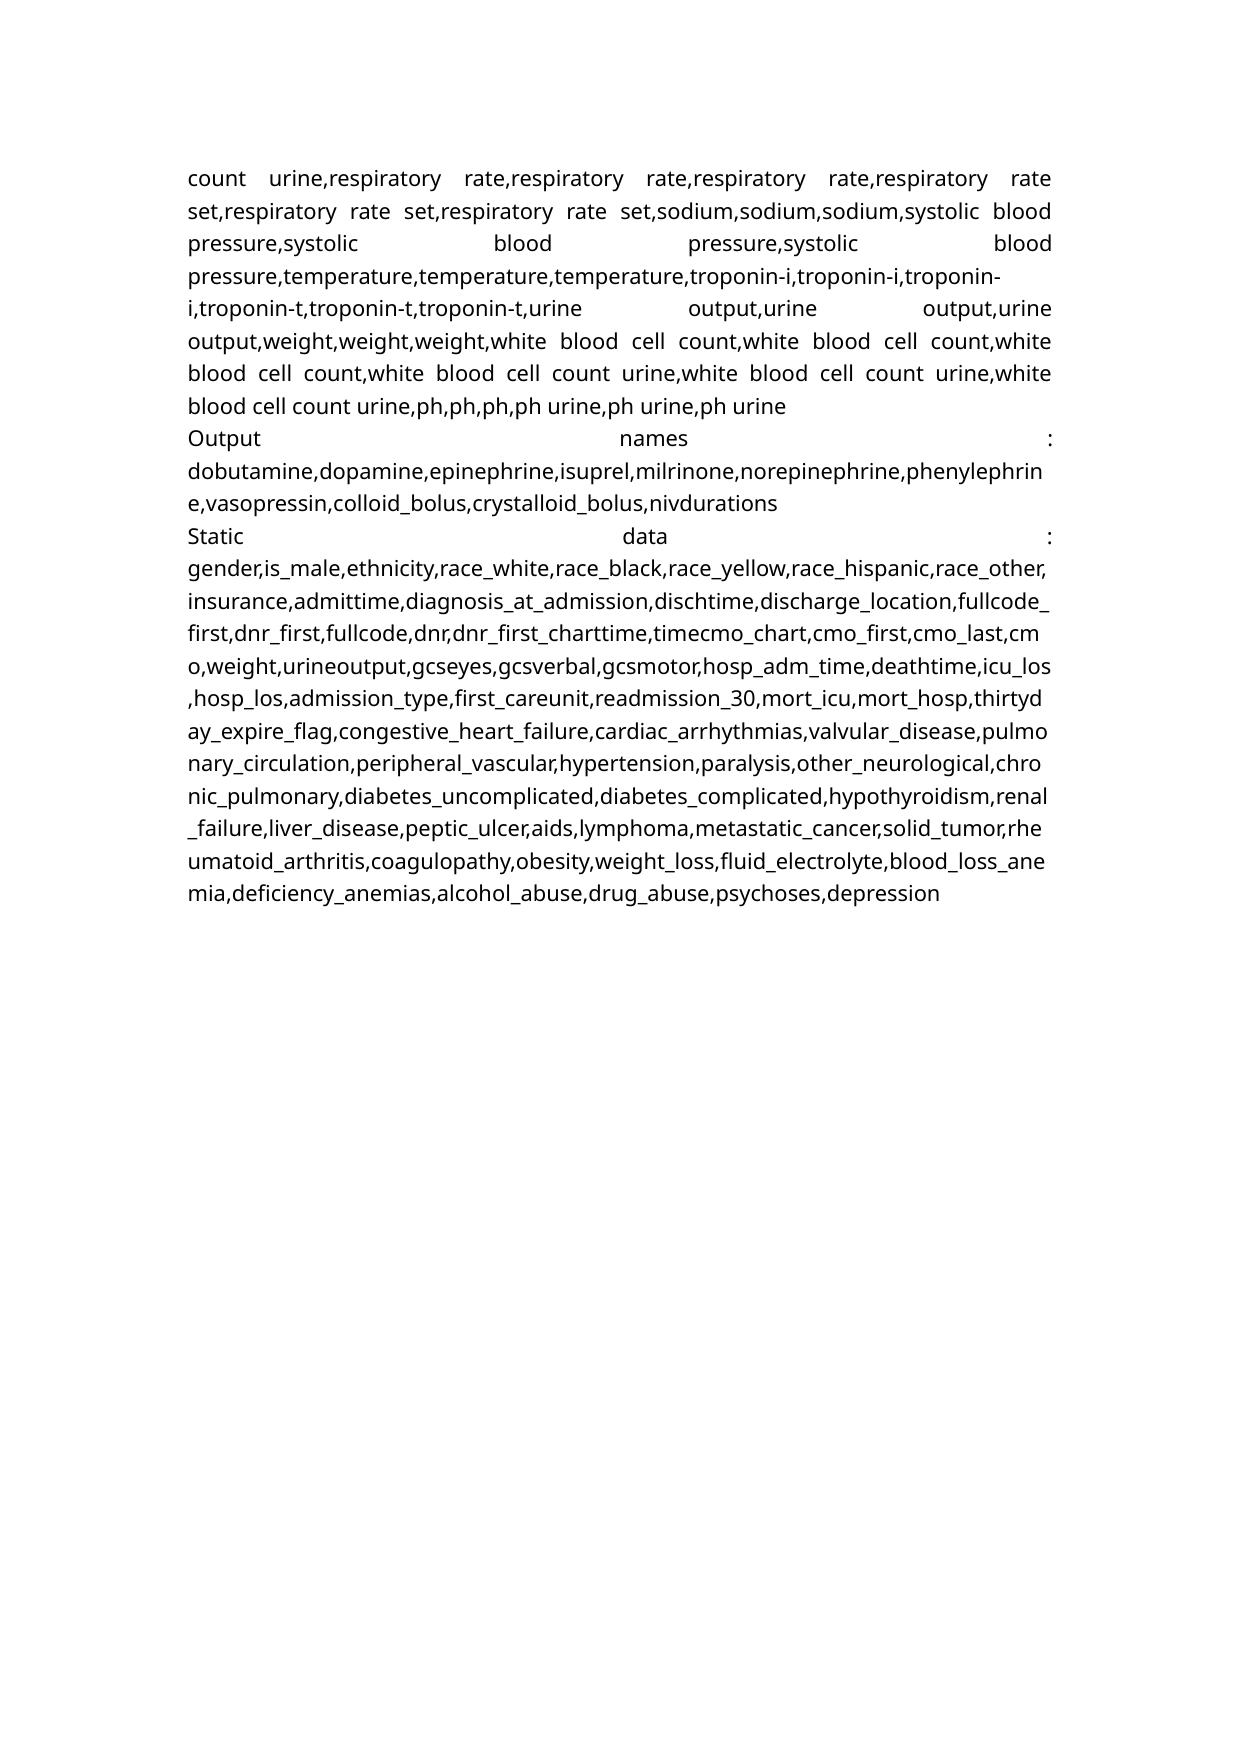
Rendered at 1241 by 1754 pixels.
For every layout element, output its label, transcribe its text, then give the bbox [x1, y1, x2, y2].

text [187, 162, 1053, 422]
text Output names : dobutamine,dopamine,epinephrine,isuprel,milrinone,norepinephrine,phenylephrine,vasopressin,colloid_bolus,crystalloid_bolus,nivdurations [187, 422, 1053, 519]
text Static data : gender,is_male,ethnicity,race_white,race_black,race_yellow,race_hispanic,race_other,insurance,admittime,diagnosis_at_admission,dischtime,discharge_location,fullcode_first,dnr_first,fullcode,dnr,dnr_first_charttime,timecmo_chart,cmo_first,cmo_last,cmo,weight,urineoutput,gcseyes,gcsverbal,gcsmotor,hosp_adm_time,deathtime,icu_los,hosp_los,admission_type,first_careunit,readmission_30,mort_icu,mort_hosp,thirtyday_expire_flag,congestive_heart_failure,cardiac_arrhythmias,valvular_disease,pulmonary_circulation,peripheral_vascular,hypertension,paralysis,other_neurological,chronic_pulmonary,diabetes_uncomplicated,diabetes_complicated,hypothyroidism,renal_failure,liver_disease,peptic_ulcer,aids,lymphoma,metastatic_cancer,solid_tumor,rheumatoid_arthritis,coagulopathy,obesity,weight_loss,fluid_electrolyte,blood_loss_anemia,deficiency_anemias,alcohol_abuse,drug_abuse,psychoses,depression [187, 519, 1053, 909]
